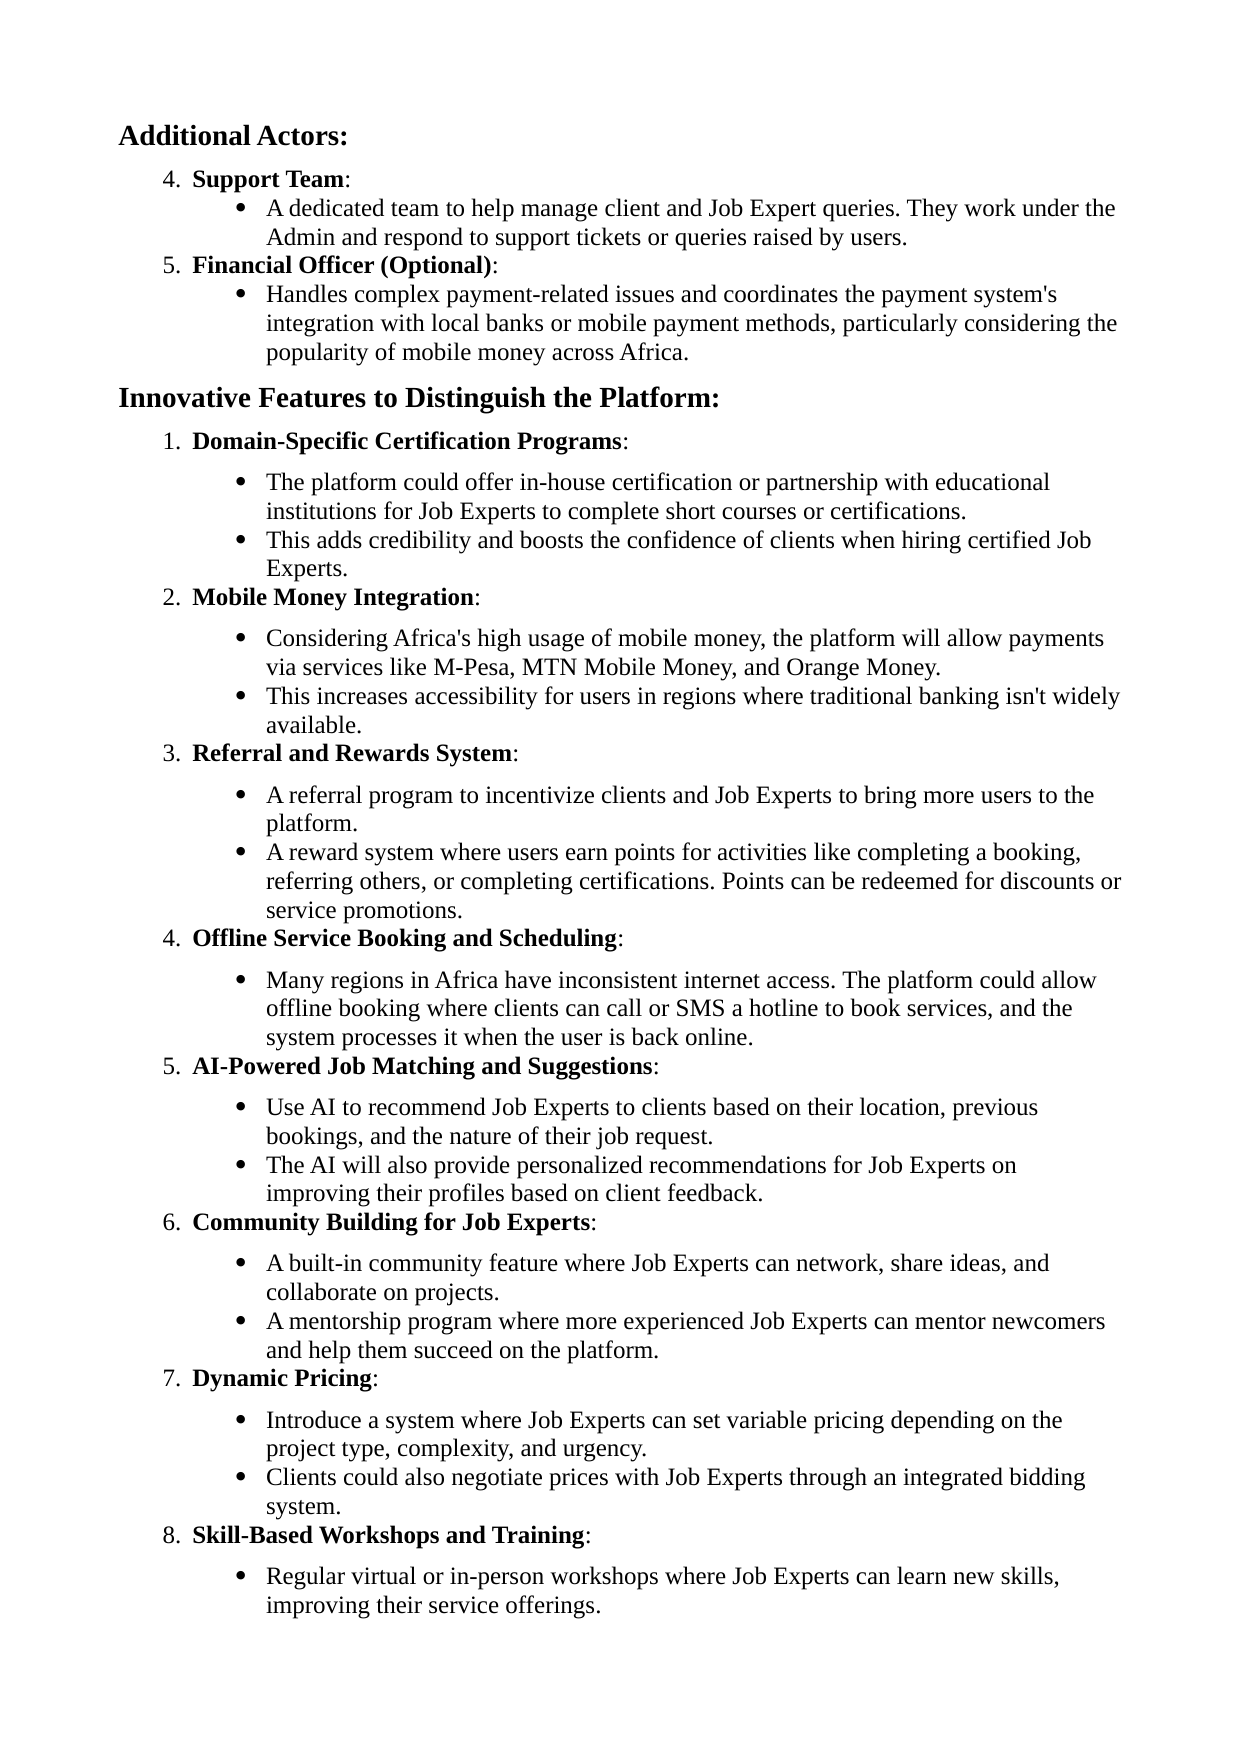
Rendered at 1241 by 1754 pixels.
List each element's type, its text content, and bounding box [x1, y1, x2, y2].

list This adds credibility and boosts the confidence of clients when hiring certified Job Experts. [236, 525, 1122, 582]
list Offline Service Booking and Scheduling: [162, 923, 1122, 952]
list Mobile Money Integration: [162, 582, 1122, 611]
list Many regions in Africa have inconsistent internet access. The platform could allow offline booking where clients can call or SMS a hotline to book services, and the system processes it when the user is back online. [236, 965, 1122, 1051]
list A built-in community feature where Job Experts can network, share ideas, and collaborate on projects. [236, 1248, 1122, 1306]
list Dynamic Pricing: [162, 1363, 1122, 1392]
list This increases accessibility for users in regions where traditional banking isn't widely available. [236, 681, 1122, 738]
list The AI will also provide personalized recommendations for Job Experts on improving their profiles based on client feedback. [236, 1150, 1122, 1207]
subtitle Additional Actors: [118, 118, 1122, 152]
list A referral program to incentivize clients and Job Experts to bring more users to the platform. [236, 780, 1122, 837]
list Financial Officer (Optional): [162, 250, 1122, 279]
list Introduce a system where Job Experts can set variable pricing depending on the project type, complexity, and urgency. [236, 1405, 1122, 1462]
list Support Team: [162, 164, 1122, 193]
subtitle Innovative Features to Distinguish the Platform: [118, 380, 1122, 413]
list Handles complex payment-related issues and coordinates the payment system's integration with local banks or mobile payment methods, particularly considering the popularity of mobile money across Africa. [236, 279, 1122, 365]
list Use AI to recommend Job Experts to clients based on their location, previous bookings, and the nature of their job request. [236, 1092, 1122, 1150]
list A mentorship program where more experienced Job Experts can mentor newcomers and help them succeed on the platform. [236, 1306, 1122, 1363]
list Referral and Rewards System: [162, 738, 1122, 767]
list A dedicated team to help manage client and Job Expert queries. They work under the Admin and respond to support tickets or queries raised by users. [236, 193, 1122, 250]
list Domain-Specific Certification Programs: [162, 426, 1122, 455]
list Clients could also negotiate prices with Job Experts through an integrated bidding system. [236, 1462, 1122, 1520]
list AI-Powered Job Matching and Suggestions: [162, 1051, 1122, 1080]
list Considering Africa's high usage of mobile money, the platform will allow payments via services like M-Pesa, MTN Mobile Money, and Orange Money. [236, 623, 1122, 681]
list Community Building for Job Experts: [162, 1207, 1122, 1236]
list Skill-Based Workshops and Training: [162, 1520, 1122, 1548]
list The platform could offer in-house certification or partnership with educational institutions for Job Experts to complete short courses or certifications. [236, 467, 1122, 525]
list A reward system where users earn points for activities like completing a booking, referring others, or completing certifications. Points can be redeemed for discounts or service promotions. [236, 837, 1122, 923]
list Regular virtual or in-person workshops where Job Experts can learn new skills, improving their service offerings. [236, 1561, 1122, 1618]
